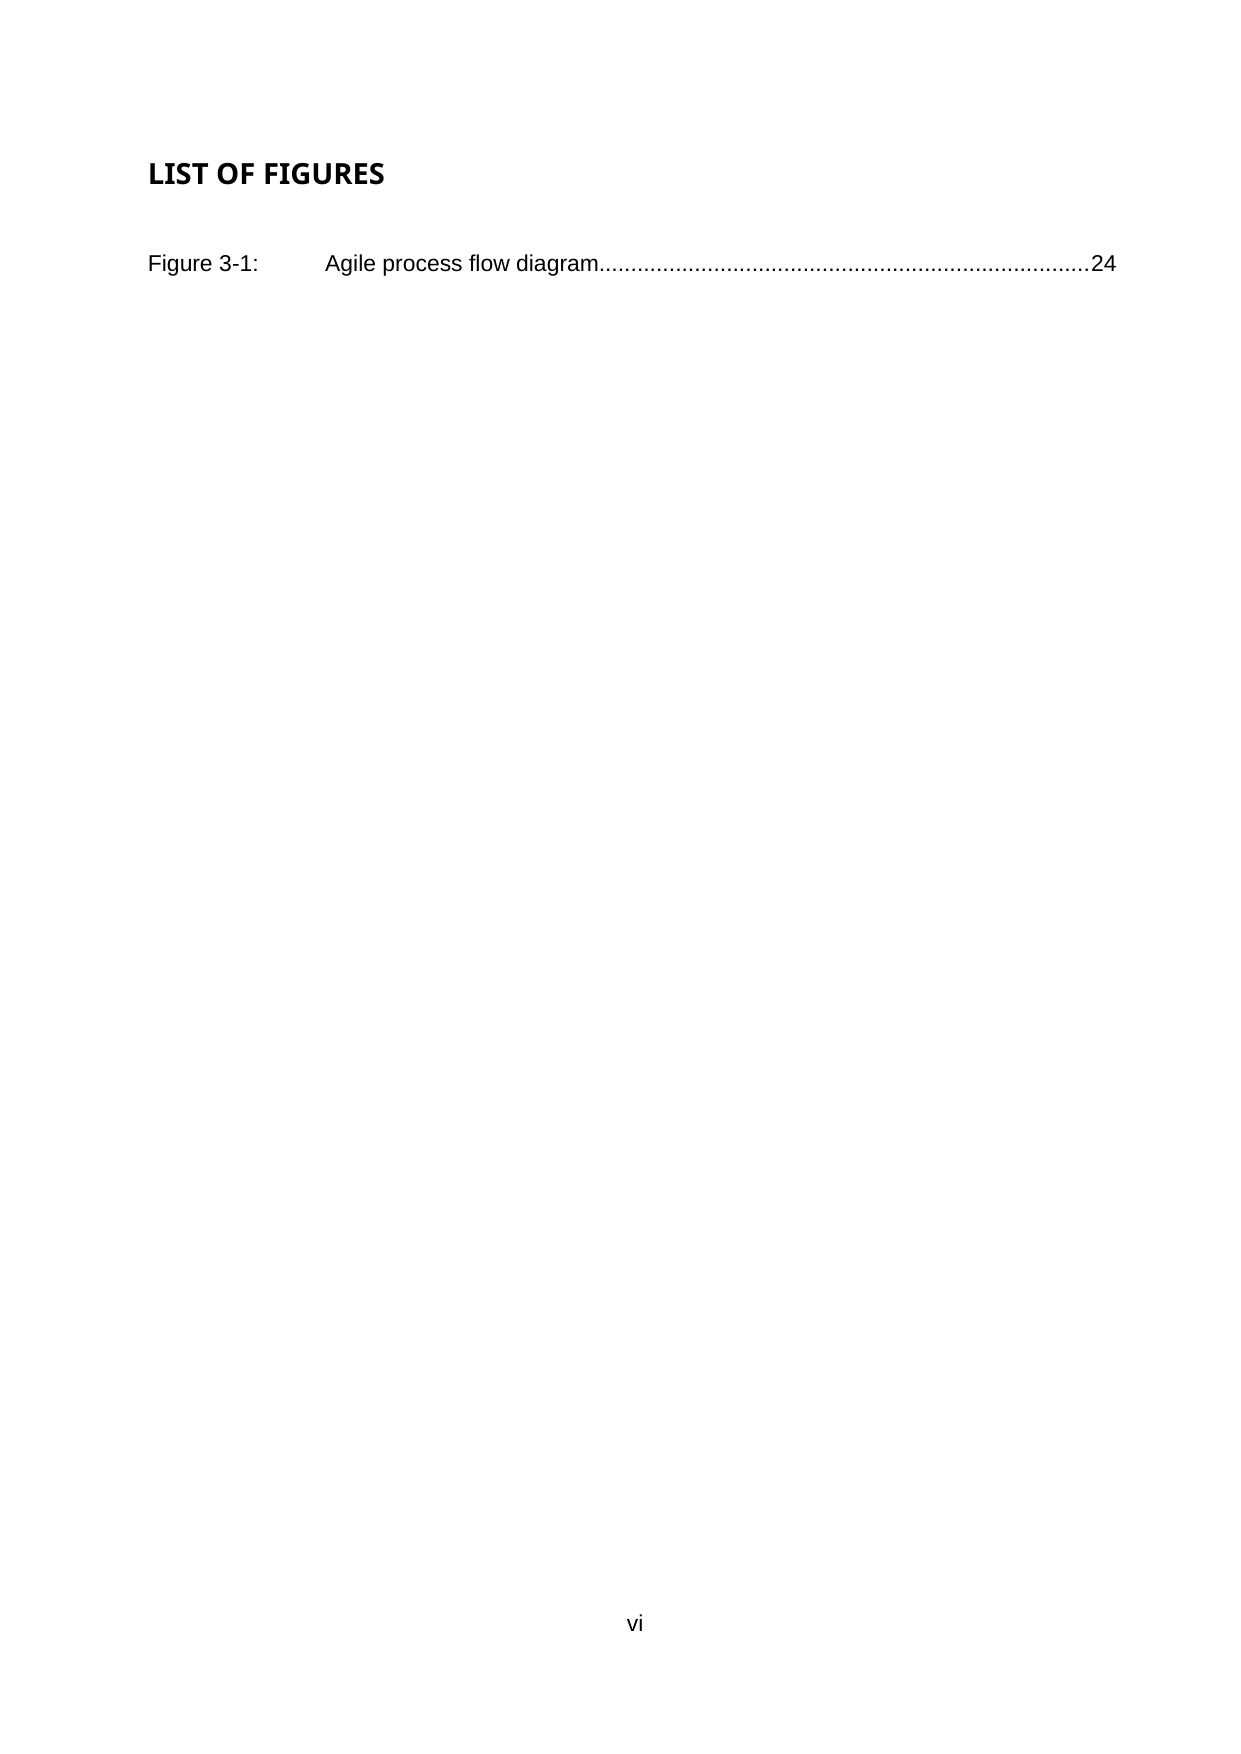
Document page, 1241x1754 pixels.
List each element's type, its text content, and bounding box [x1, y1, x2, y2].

subtitle List of Figures [148, 153, 1122, 193]
text Figure 3-1: Agile process flow diagram 24 [148, 250, 1063, 276]
